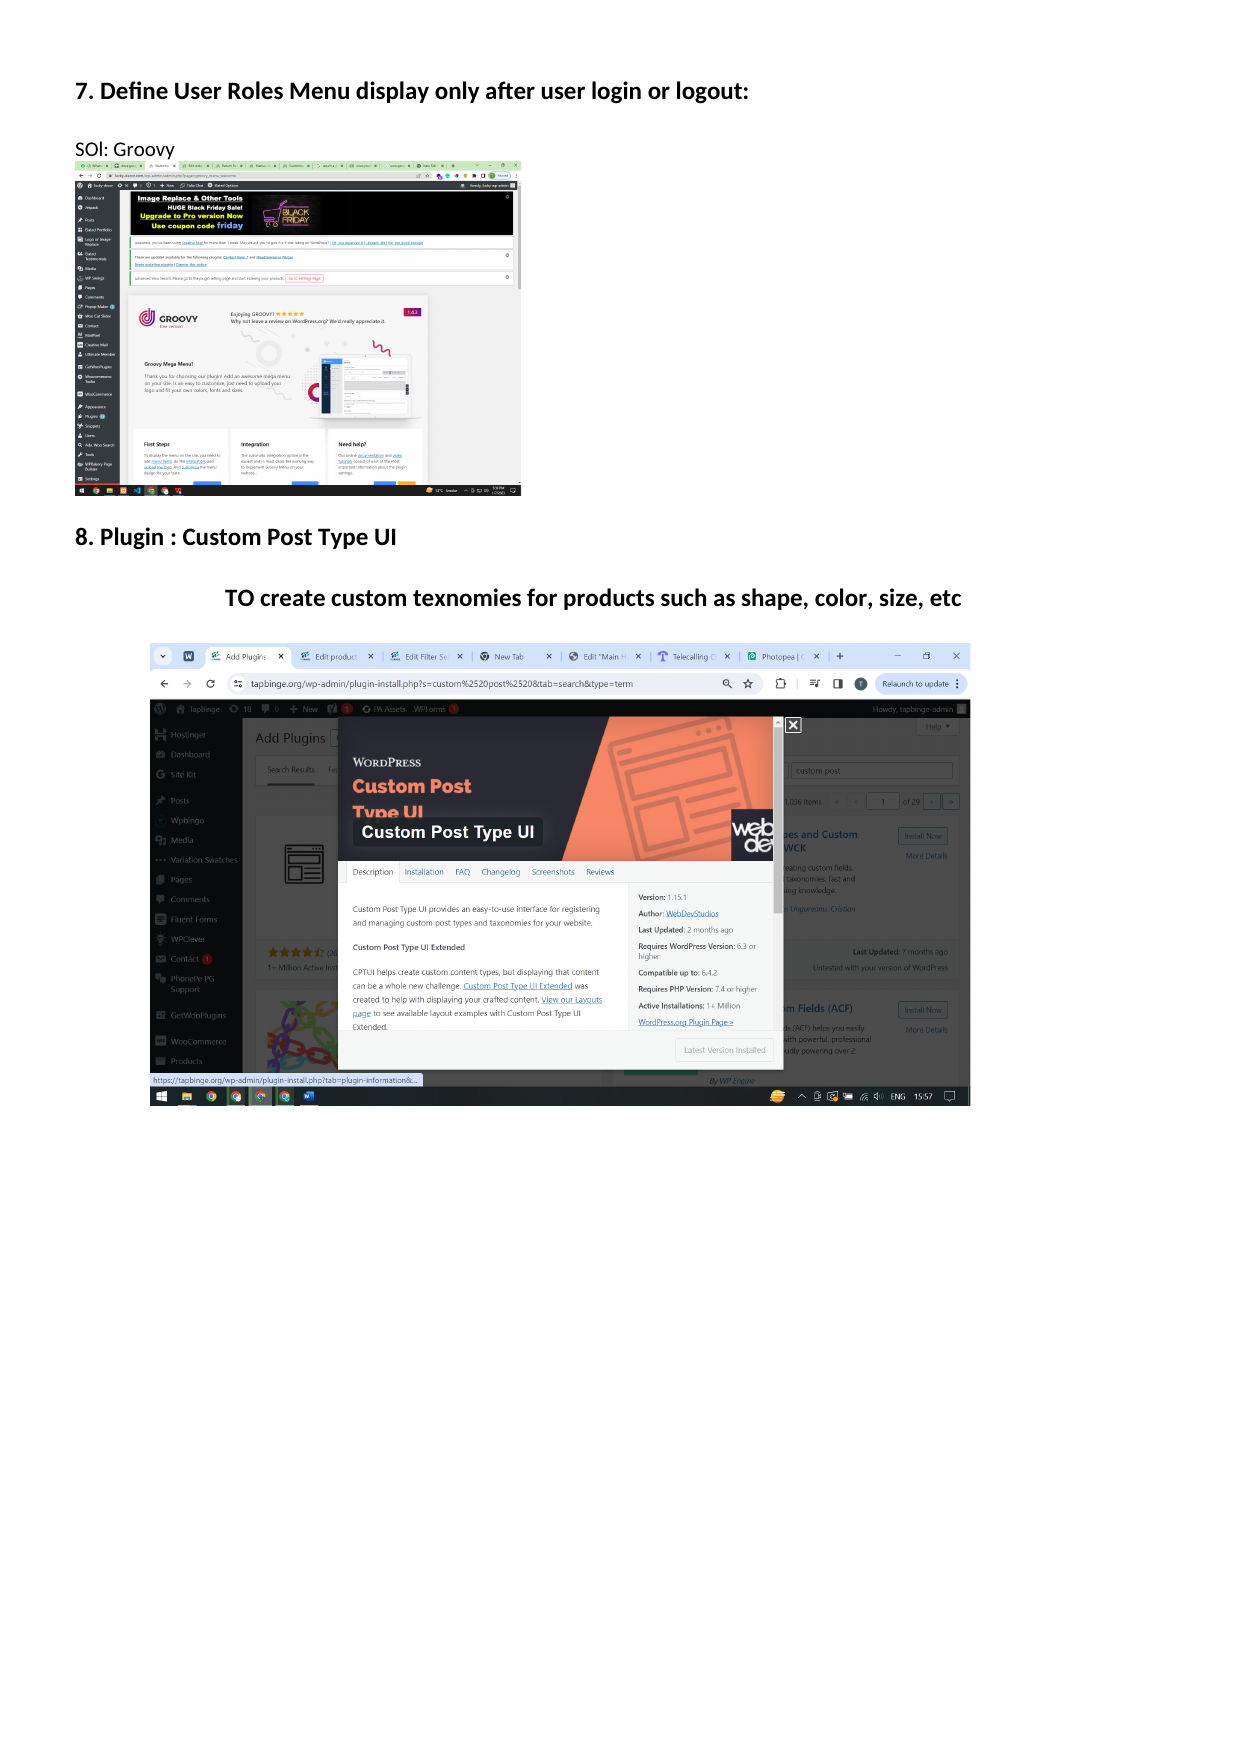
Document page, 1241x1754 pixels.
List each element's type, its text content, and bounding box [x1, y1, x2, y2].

list Define User Roles Menu display only after user login or logout: [75, 75, 1165, 106]
list Plugin : Custom Post Type UI [75, 521, 1165, 552]
text SOl: Groovy [75, 136, 1165, 161]
picture [75, 161, 522, 496]
picture [150, 643, 971, 1106]
text TO create custom texnomies for products such as shape, color, size, etc [150, 582, 1165, 613]
